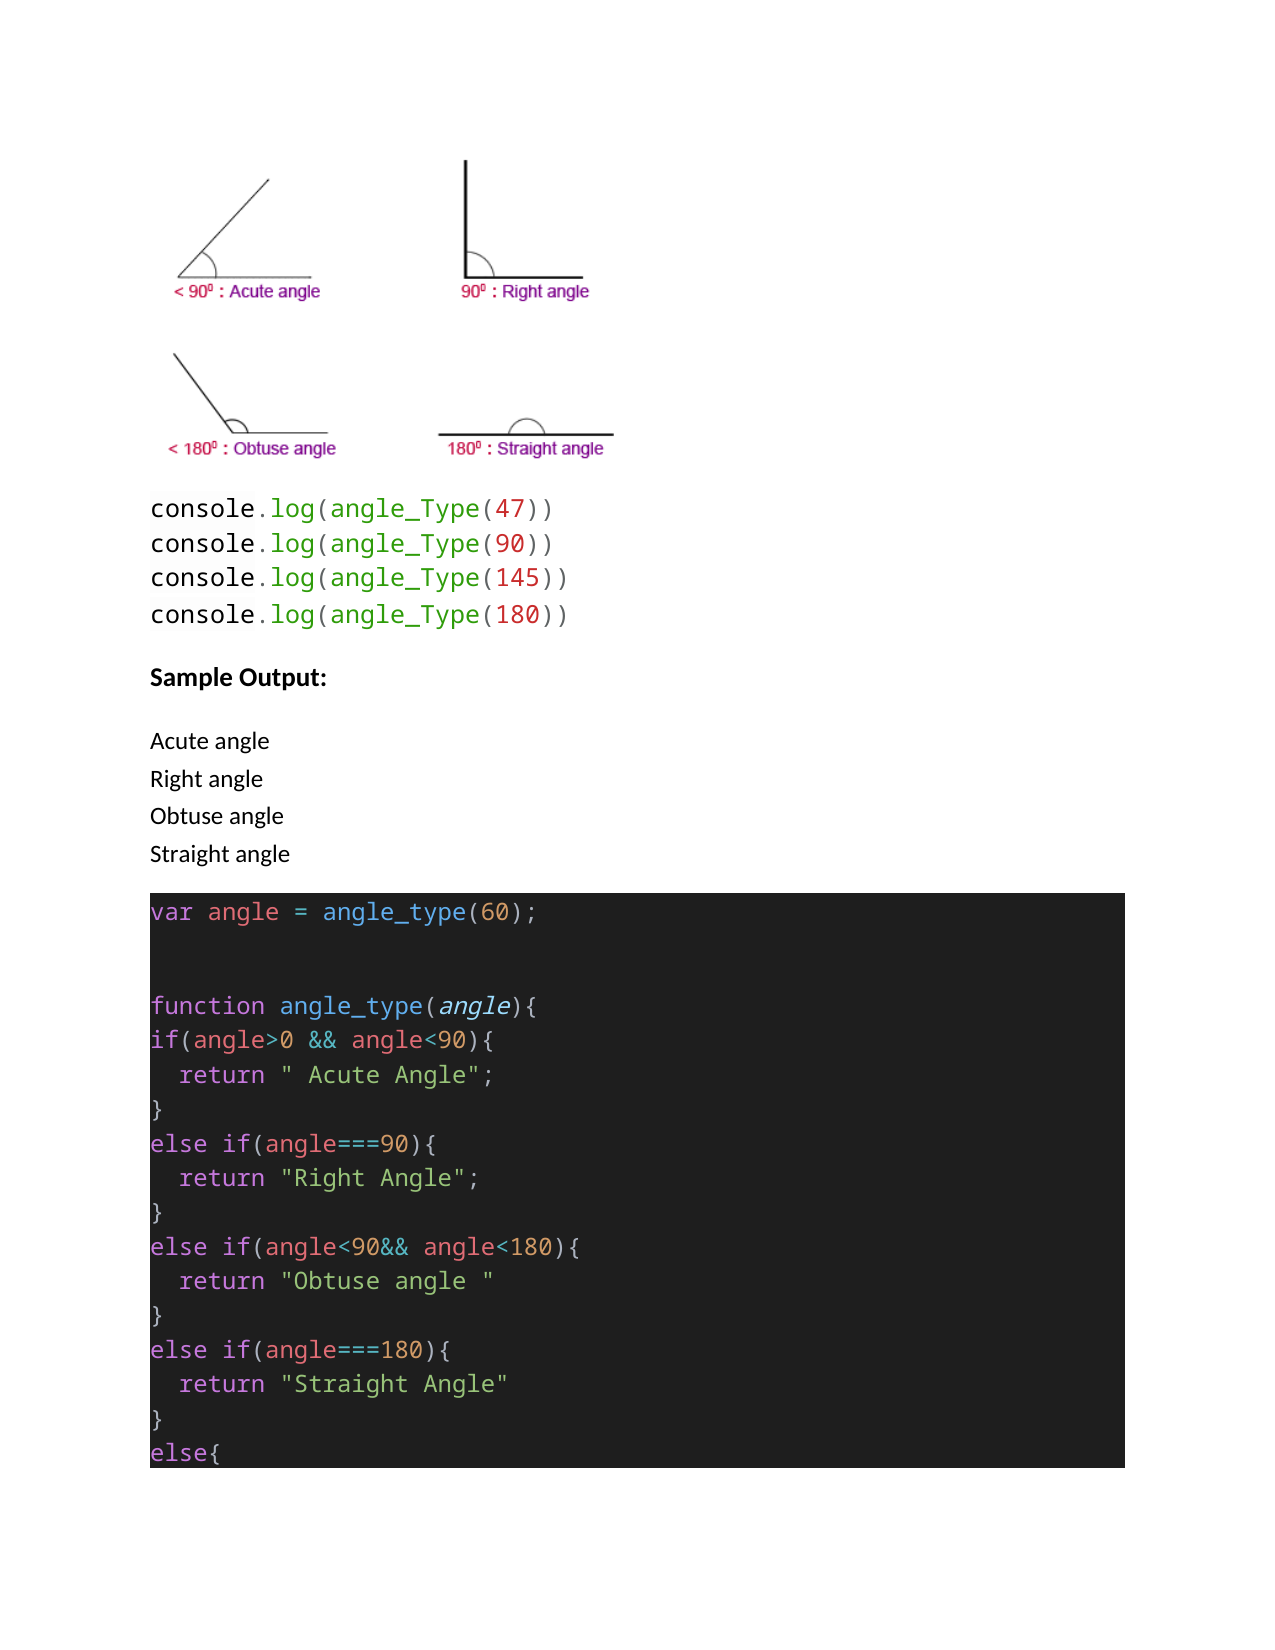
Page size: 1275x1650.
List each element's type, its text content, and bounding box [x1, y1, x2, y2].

text } [150, 1193, 1125, 1228]
text Acute angle Right angle Obtuse angle Straight angle [150, 718, 1125, 868]
text console.log(angle_Type(47)) [255, 491, 1125, 525]
text console.log(angle_Type(90)) [255, 525, 1125, 559]
text else{ [150, 1434, 1125, 1468]
text function angle_type(angle){ [150, 987, 1125, 1021]
text Sample Output: [150, 656, 1125, 693]
text } [150, 1296, 1125, 1331]
text } [150, 1090, 1125, 1124]
text return " Acute Angle"; [150, 1056, 1125, 1090]
text return "Straight Angle" [150, 1365, 1125, 1399]
text } [150, 1399, 1125, 1434]
text else if(angle===180){ [150, 1331, 1125, 1365]
text return "Right Angle"; [150, 1159, 1125, 1193]
text console.log(angle_Type(180)) [150, 593, 1125, 631]
text var angle = angle_type(60); [150, 893, 1125, 928]
text console.log(angle_Type(145)) [255, 559, 1125, 593]
text if(angle>0 && angle<90){ [150, 1021, 1125, 1056]
text return "Obtuse angle " [150, 1262, 1125, 1296]
text else if(angle===90){ [150, 1124, 1125, 1159]
text else if(angle<90&& angle<180){ [150, 1228, 1125, 1262]
picture [150, 150, 630, 467]
